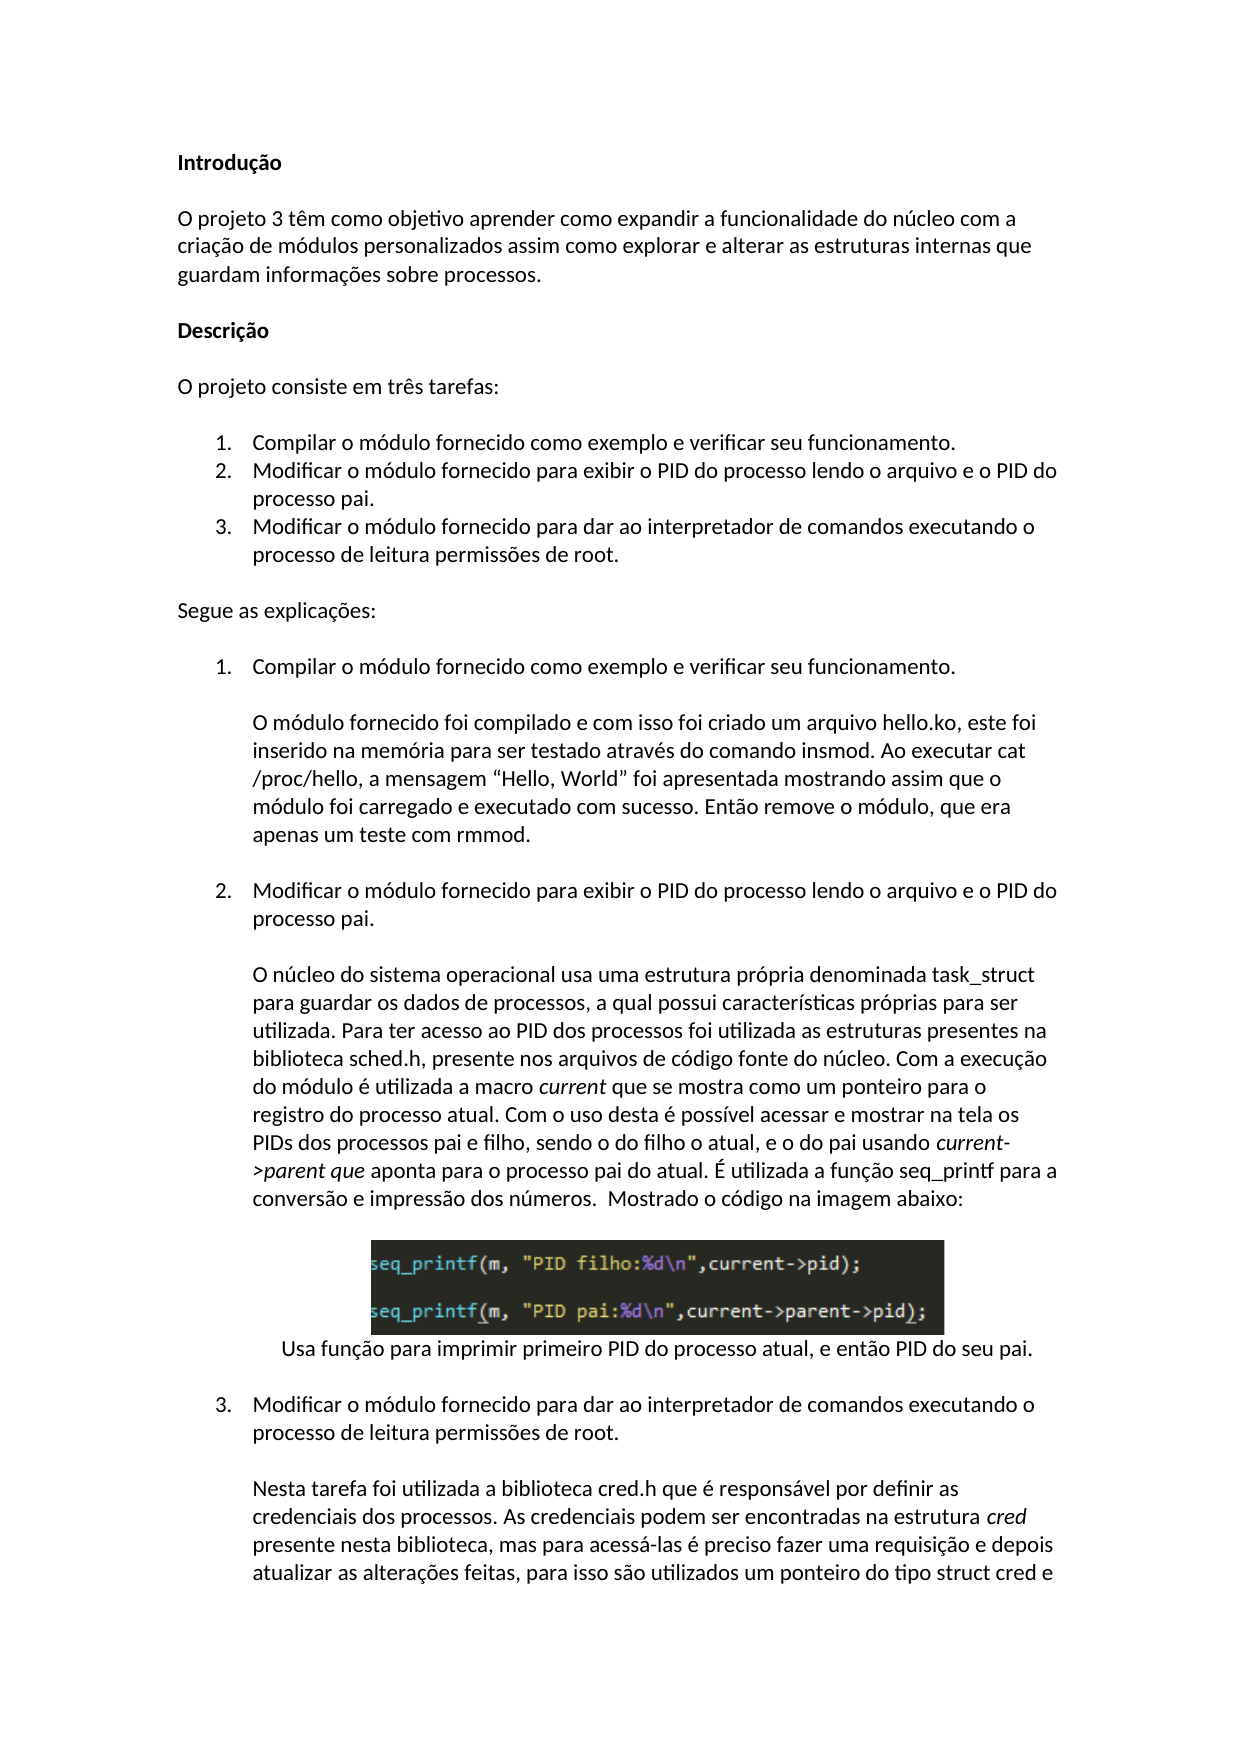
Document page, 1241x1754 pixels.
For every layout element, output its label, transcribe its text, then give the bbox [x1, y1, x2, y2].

list Modificar o módulo fornecido para dar ao interpretador de comandos executando o processo de leitura permissões de root. [215, 512, 1063, 568]
list O módulo fornecido foi compilado e com isso foi criado um arquivo hello.ko, este foi inserido na memória para ser testado através do comando insmod. Ao executar cat /proc/hello, a mensagem “Hello, World” foi apresentada mostrando assim que o módulo foi carregado e executado com sucesso. Então remove o módulo, que era apenas um teste com rmmod. [252, 708, 1063, 848]
list Usa função para imprimir primeiro PID do processo atual, e então PID do seu pai. [252, 1334, 1063, 1362]
picture [371, 1240, 945, 1335]
text Segue as explicações: [177, 596, 1063, 624]
list Modificar o módulo fornecido para exibir o PID do processo lendo o arquivo e o PID do processo pai. [215, 876, 1063, 932]
text Descrição [177, 316, 1063, 344]
list O núcleo do sistema operacional usa uma estrutura própria denominada task_struct para guardar os dados de processos, a qual possui características próprias para ser utilizada. Para ter acesso ao PID dos processos foi utilizada as estruturas presentes na biblioteca sched.h, presente nos arquivos de código fonte do núcleo. Com a execução do módulo é utilizada a macro current que se mostra como um ponteiro para o registro do processo atual. Com o uso desta é possível acessar e mostrar na tela os PIDs dos processos pai e filho, sendo o do filho o atual, e o do pai usando current->parent que aponta para o processo pai do atual. É utilizada a função seq_printf para a conversão e impressão dos números. Mostrado o código na imagem abaixo: [252, 960, 1063, 1212]
text Introdução [177, 148, 1063, 176]
list Compilar o módulo fornecido como exemplo e verificar seu funcionamento. [215, 652, 1063, 680]
list Modificar o módulo fornecido para exibir o PID do processo lendo o arquivo e o PID do processo pai. [215, 456, 1063, 512]
list Modificar o módulo fornecido para dar ao interpretador de comandos executando o processo de leitura permissões de root. [215, 1390, 1063, 1446]
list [252, 1474, 1063, 1586]
text O projeto 3 têm como objetivo aprender como expandir a funcionalidade do núcleo com a criação de módulos personalizados assim como explorar e alterar as estruturas internas que guardam informações sobre processos. [177, 204, 1063, 288]
list Compilar o módulo fornecido como exemplo e verificar seu funcionamento. [215, 428, 1063, 456]
text O projeto consiste em três tarefas: [177, 372, 1063, 400]
